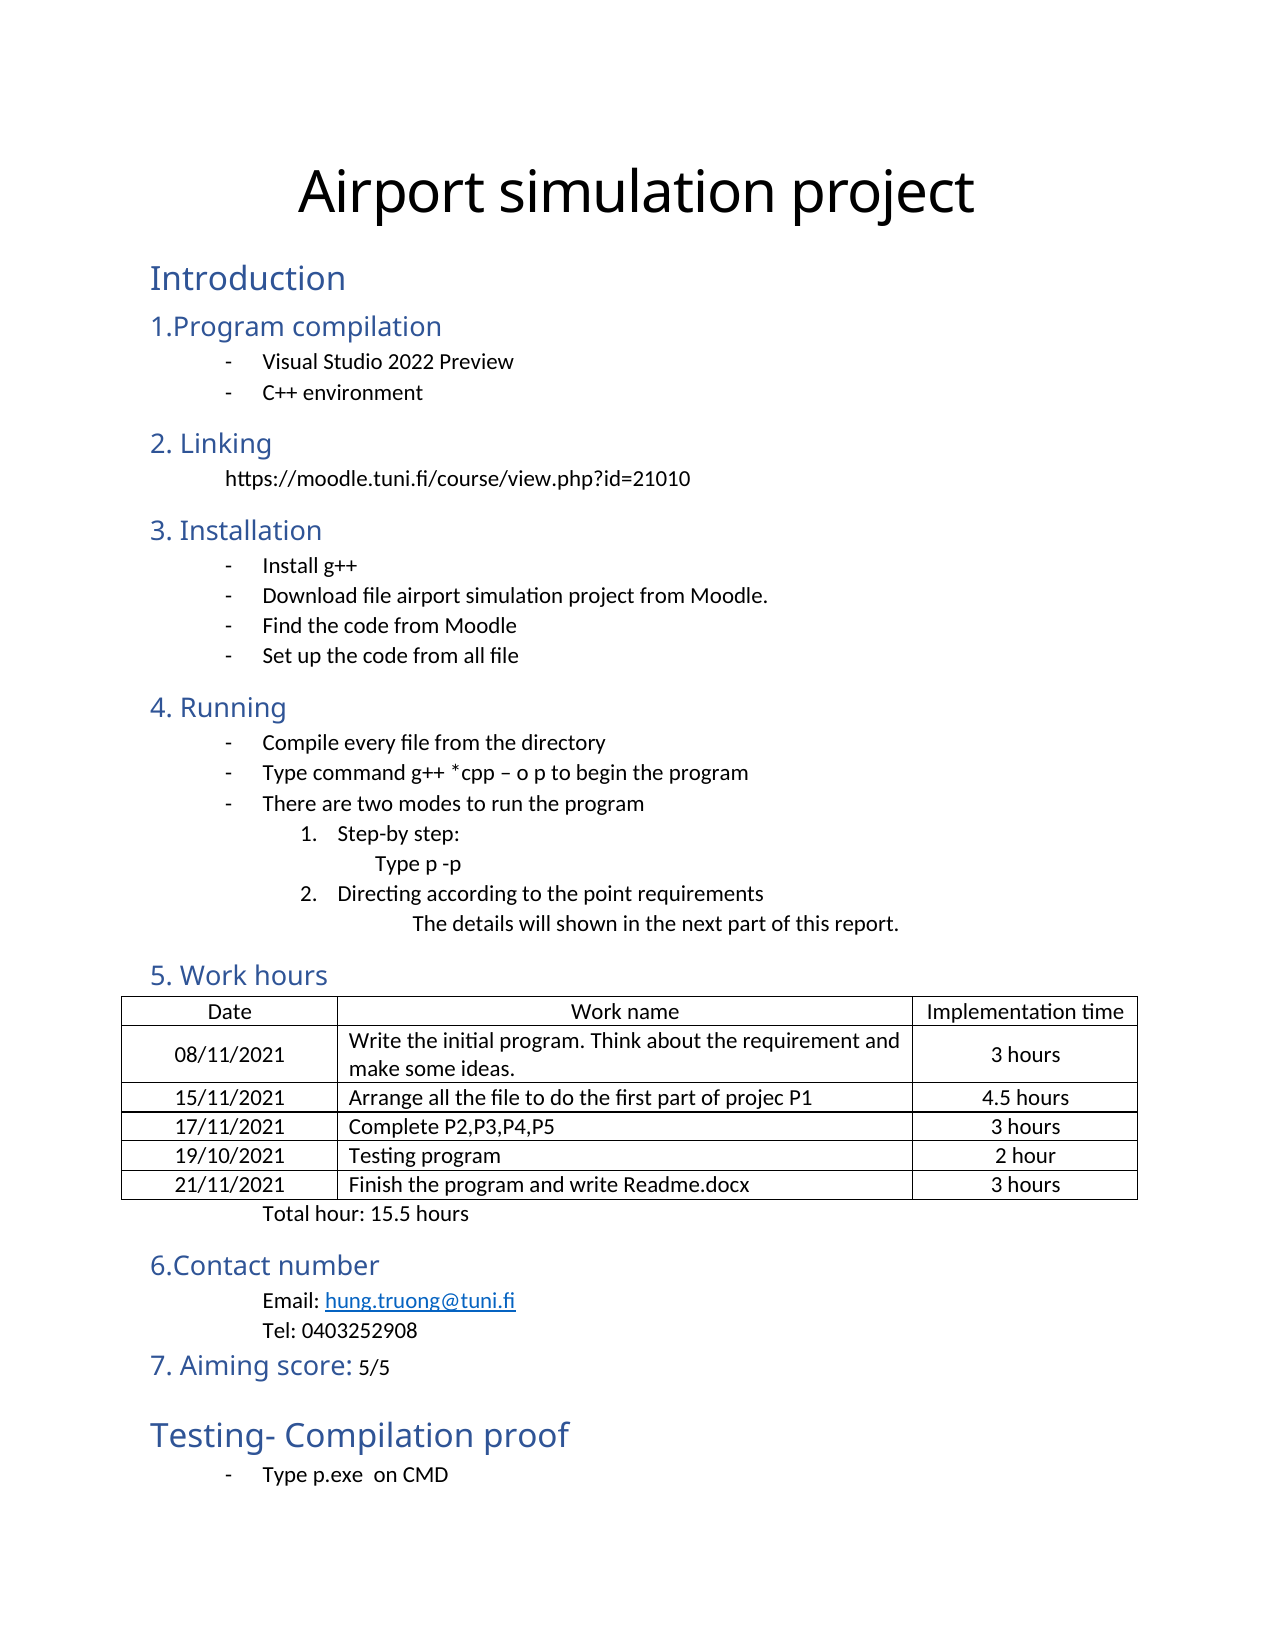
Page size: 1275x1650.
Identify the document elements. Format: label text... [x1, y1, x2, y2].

subtitle 2. Linking [150, 424, 1125, 461]
list C++ environment [225, 378, 1125, 406]
subtitle 3. Installation [150, 511, 1125, 548]
list Type command g++ *cpp – o p to begin the program [225, 758, 1125, 786]
list Set up the code from all file [225, 642, 1125, 669]
table_cell Write the initial program. Think about the requirement and make some ideas. [338, 1026, 912, 1082]
table_cell 4.5 hours [913, 1083, 1137, 1111]
list Directing according to the point requirements [300, 879, 1125, 907]
subtitle Introduction [150, 254, 1125, 300]
table_header Implementation time [913, 997, 1137, 1025]
list Tel: 0403252908 [262, 1316, 1125, 1344]
table_cell 3 hours [913, 1113, 1137, 1140]
subtitle 5. Work hours [150, 956, 1125, 993]
subtitle 1.Program compilation [150, 308, 1125, 344]
title Airport simulation project [150, 150, 1125, 229]
table_cell 08/11/2021 [122, 1026, 337, 1082]
list Type p.exe on CMD [225, 1460, 1125, 1488]
subtitle Testing- Compilation proof [150, 1411, 1125, 1457]
list Step-by step: [300, 819, 1125, 847]
list Compile every file from the directory [225, 728, 1125, 756]
list The details will shown in the next part of this report. [412, 909, 1125, 937]
table_cell 19/10/2021 [122, 1141, 337, 1169]
list Email: hung.truong@tuni.fi [262, 1286, 1125, 1314]
table_cell 15/11/2021 [122, 1083, 337, 1111]
list Type p -p [375, 849, 1125, 877]
table_header Work name [338, 997, 912, 1025]
table_cell Finish the program and write Readme.docx [338, 1171, 912, 1198]
table_cell Arrange all the file to do the first part of projec P1 [338, 1083, 912, 1111]
table_cell 2 hour [913, 1141, 1137, 1169]
subtitle 6.Contact number [150, 1246, 1125, 1283]
list Find the code from Moodle [225, 611, 1125, 639]
table_cell 21/11/2021 [122, 1171, 337, 1198]
text https://moodle.tuni.fi/course/view.php?id=21010 [150, 464, 1125, 492]
list There are two modes to run the program [225, 789, 1125, 817]
table_header Date [122, 997, 337, 1025]
table_cell 17/11/2021 [122, 1113, 337, 1140]
table_cell Complete P2,P3,P4,P5 [338, 1113, 912, 1140]
table_cell Testing program [338, 1141, 912, 1169]
list Install g++ [225, 551, 1125, 579]
list 7. Aiming score: 5/5 [150, 1347, 1125, 1383]
table_cell 3 hours [913, 1026, 1137, 1082]
subtitle 4. Running [150, 688, 1125, 725]
list Total hour: 15.5 hours [262, 1200, 1125, 1228]
table_cell 3 hours [913, 1171, 1137, 1198]
list Download file airport simulation project from Moodle. [225, 581, 1125, 609]
list Visual Studio 2022 Preview [225, 347, 1125, 375]
